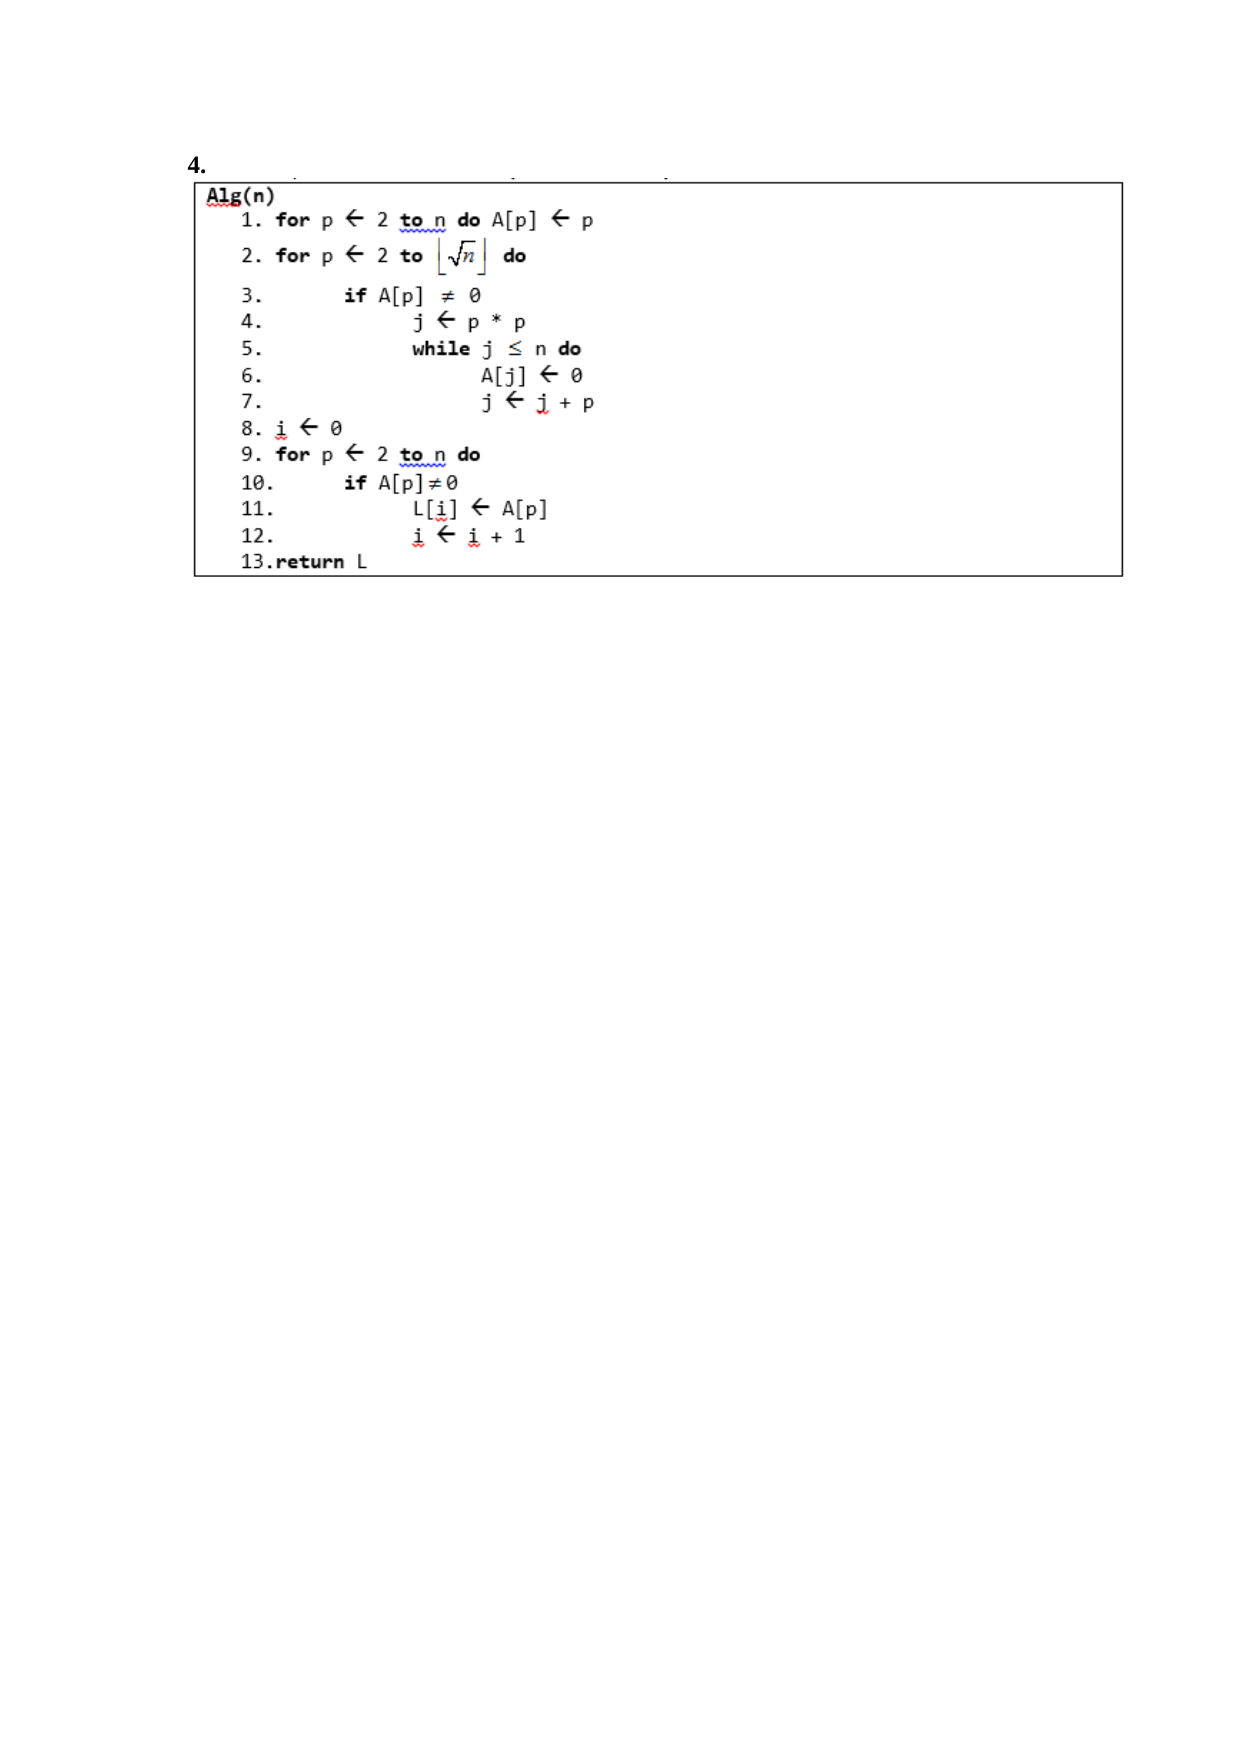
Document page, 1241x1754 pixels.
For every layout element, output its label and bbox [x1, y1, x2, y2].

picture [187, 178, 1129, 587]
